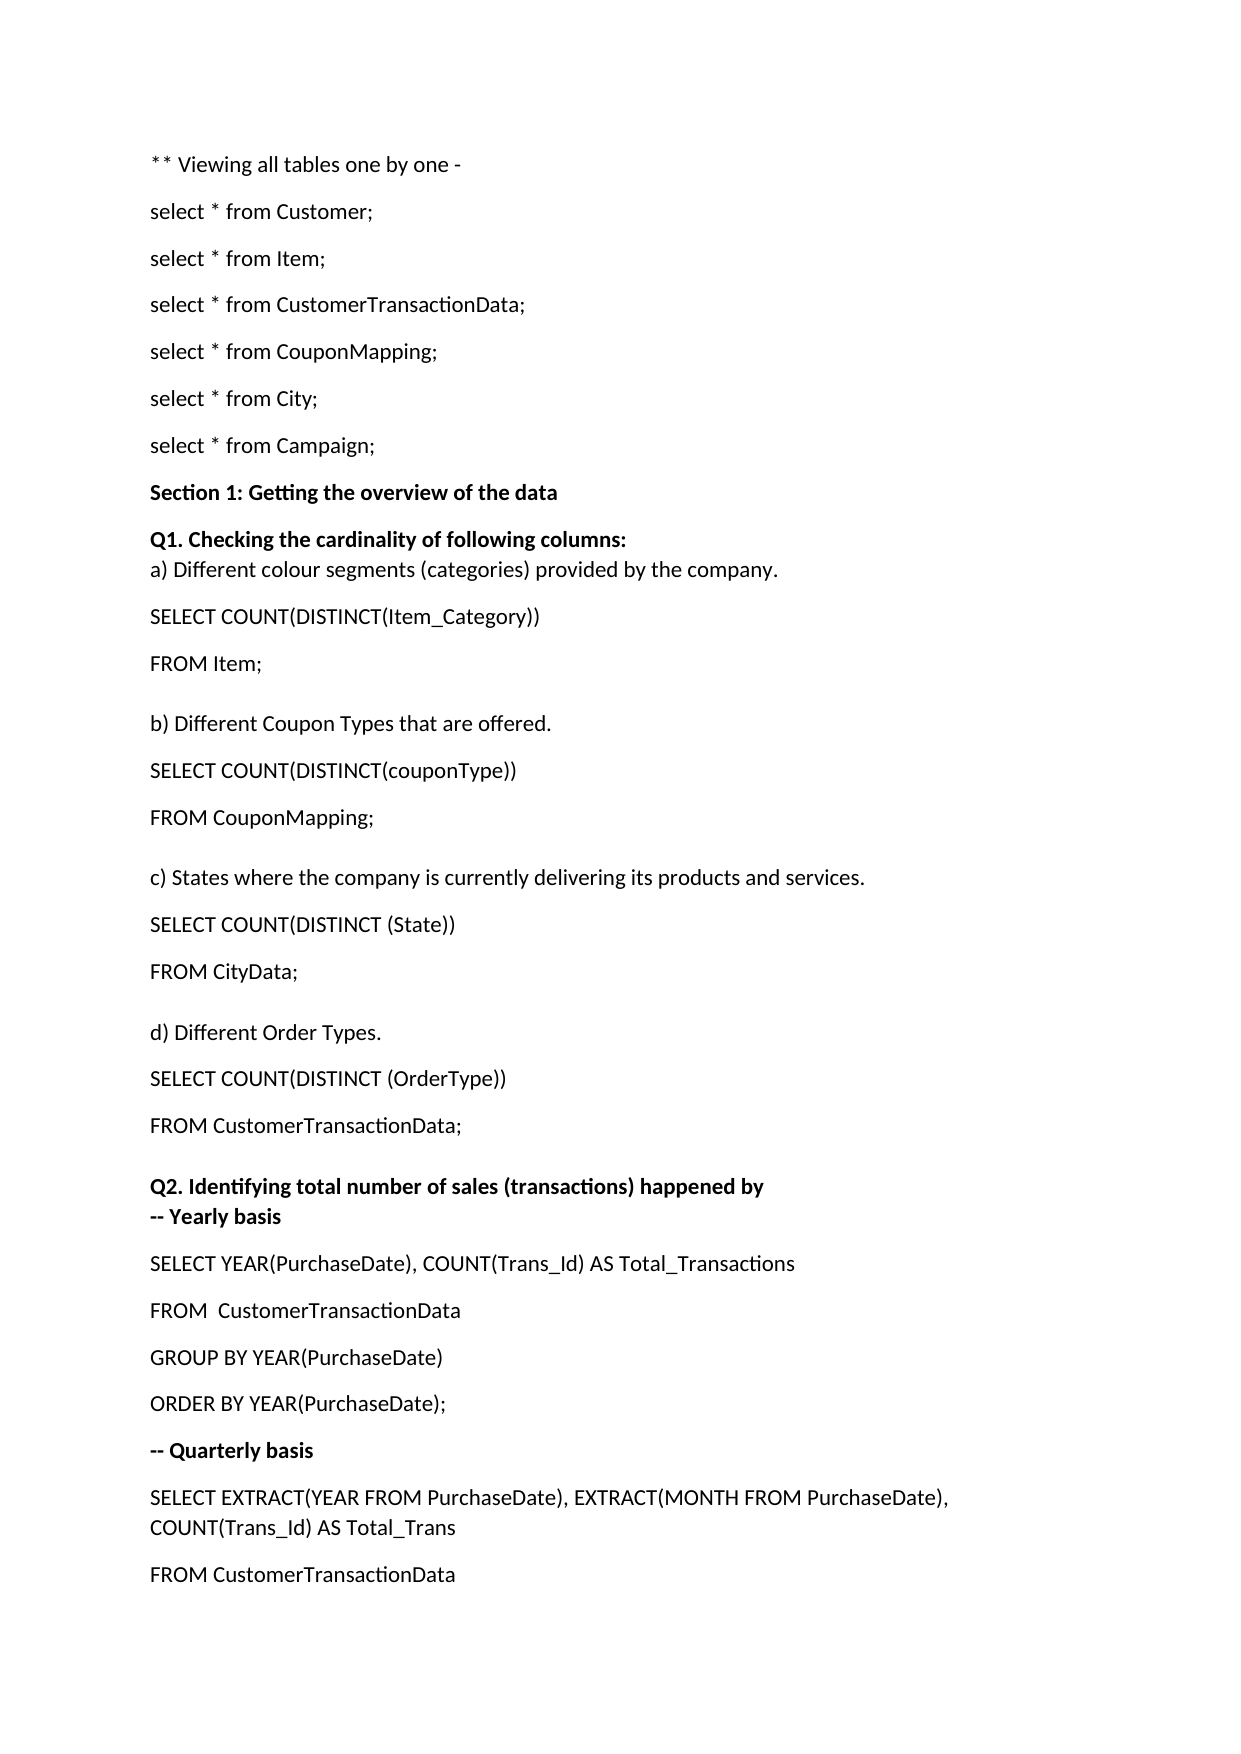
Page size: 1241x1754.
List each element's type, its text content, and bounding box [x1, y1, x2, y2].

text SELECT COUNT(DISTINCT (State)) [150, 910, 1090, 938]
text GROUP BY YEAR(PurchaseDate) [150, 1343, 1090, 1371]
text SELECT EXTRACT(YEAR FROM PurchaseDate), EXTRACT(MONTH FROM PurchaseDate), COUNT(Trans_Id) AS Total_Trans [150, 1483, 1090, 1542]
text FROM CouponMapping; [150, 803, 1090, 831]
text -- Yearly basis [150, 1202, 1090, 1230]
text select * from Campaign; [150, 431, 1090, 459]
text FROM CustomerTransactionData; [150, 1111, 1090, 1139]
text FROM CustomerTransactionData [150, 1560, 1090, 1588]
text c) States where the company is currently delivering its products and services. [150, 863, 1090, 892]
text Q1. Checking the cardinality of following columns: [150, 525, 1090, 553]
text SELECT COUNT(DISTINCT (OrderType)) [150, 1064, 1090, 1093]
text select * from CustomerTransactionData; [150, 291, 1090, 319]
text FROM CustomerTransactionData [150, 1296, 1090, 1324]
text b) Different Coupon Types that are offered. [150, 709, 1090, 737]
text Section 1: Getting the overview of the data [150, 478, 1090, 506]
text ORDER BY YEAR(PurchaseDate); [150, 1389, 1090, 1418]
text SELECT COUNT(DISTINCT(Item_Category)) [150, 602, 1090, 630]
text Q2. Identifying total number of sales (transactions) happened by [150, 1172, 1090, 1200]
text SELECT COUNT(DISTINCT(couponType)) [150, 756, 1090, 784]
text -- Quarterly basis [150, 1436, 1090, 1464]
text SELECT YEAR(PurchaseDate), COUNT(Trans_Id) AS Total_Transactions [150, 1249, 1090, 1277]
text select * from Customer; [150, 197, 1090, 225]
text d) Different Order Types. [150, 1018, 1090, 1046]
text FROM Item; [150, 649, 1090, 677]
text select * from Item; [150, 244, 1090, 272]
text FROM CityData; [150, 957, 1090, 985]
text ** Viewing all tables one by one - [150, 150, 1090, 178]
text a) Different colour segments (categories) provided by the company. [150, 555, 1090, 583]
text select * from CouponMapping; [150, 337, 1090, 366]
text select * from City; [150, 384, 1090, 412]
